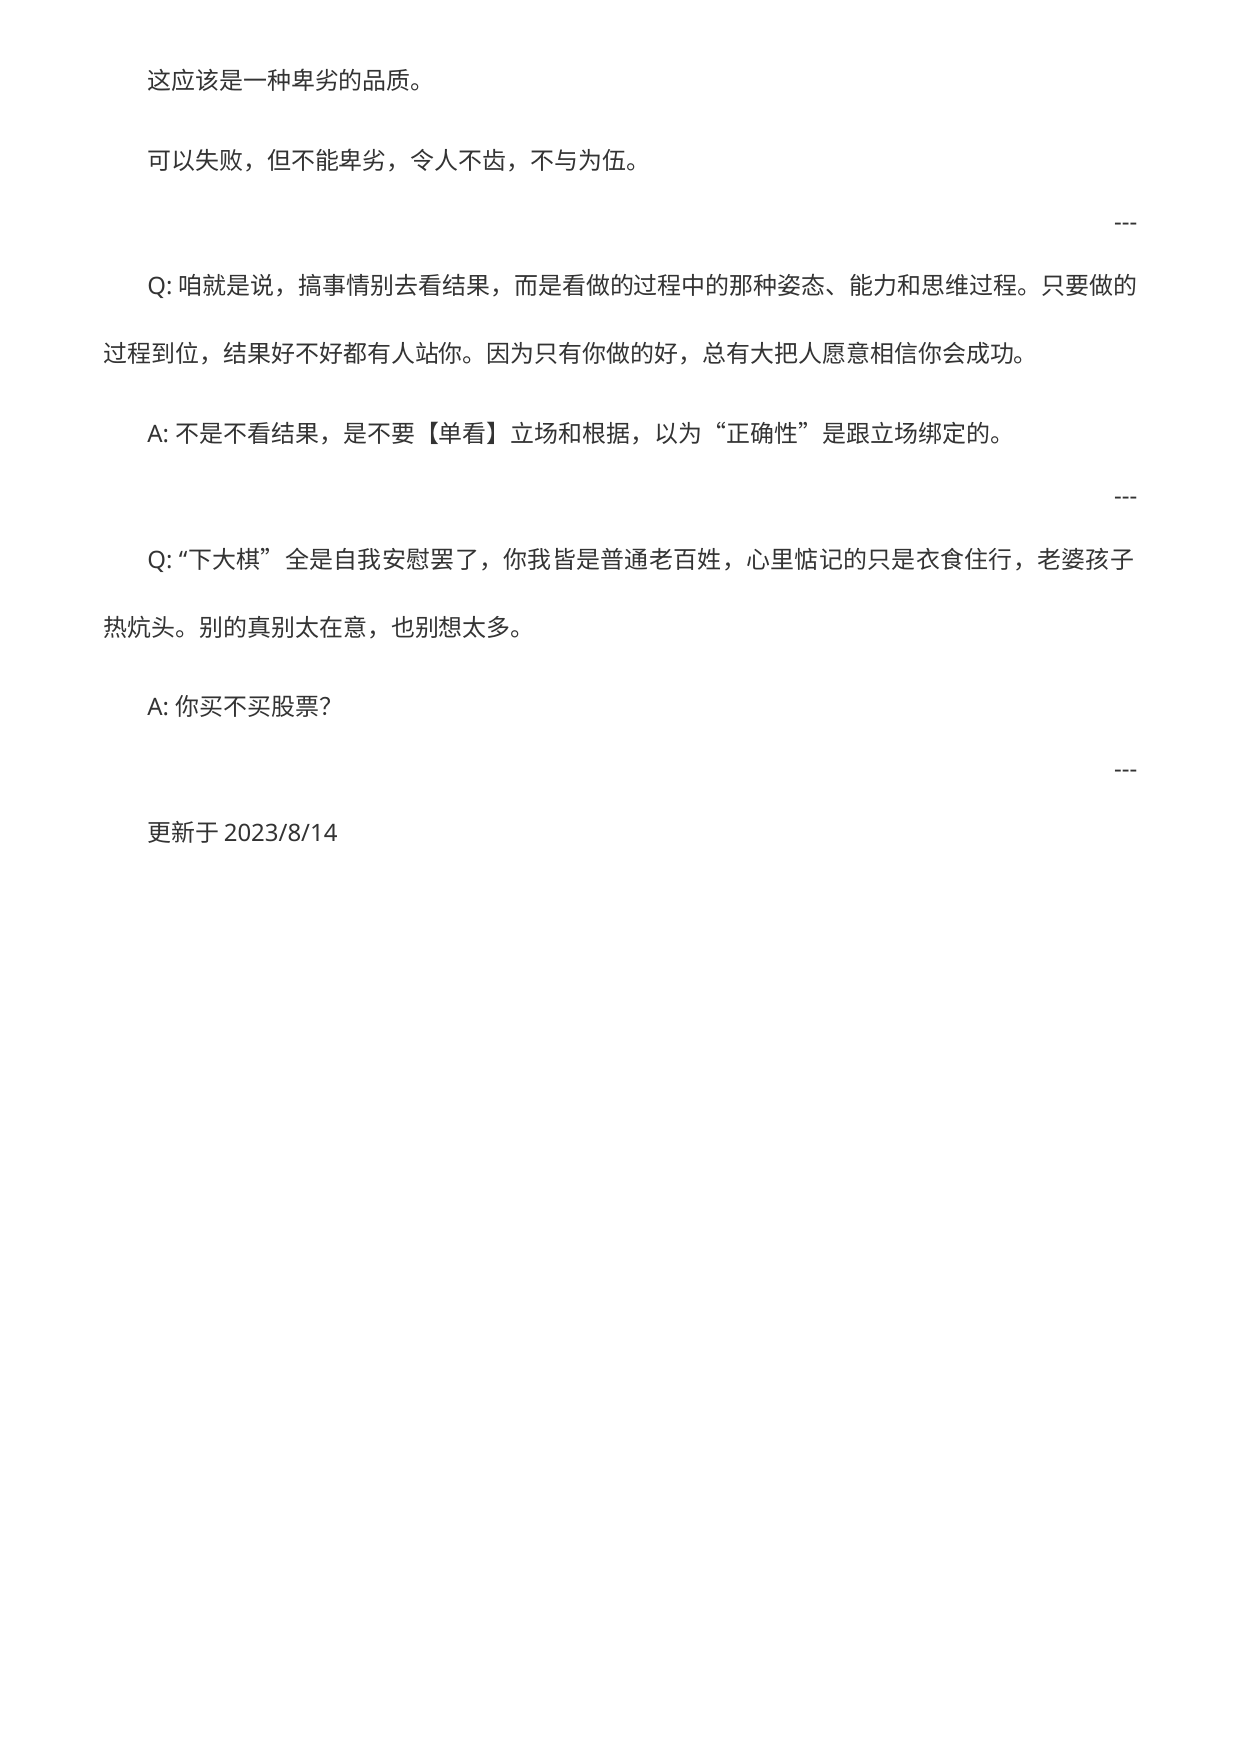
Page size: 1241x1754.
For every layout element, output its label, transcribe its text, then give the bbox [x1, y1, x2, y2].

text 可以失败，但不能卑劣，令人不齿，不与为伍。 [103, 125, 1137, 193]
text --- [103, 751, 1137, 785]
text 更新于2023/8/14 [103, 797, 1137, 865]
text --- [103, 478, 1137, 512]
text A: 你买不买股票？ [103, 671, 1137, 739]
text 这应该是一种卑劣的品质。 [103, 45, 1137, 113]
text Q: 咱就是说，搞事情别去看结果，而是看做的过程中的那种姿态、能力和思维过程。只要做的过程到位，结果好不好都有人站你。因为只有你做的好，总有大把人愿意相信你会成功。 [103, 250, 1137, 386]
text --- [103, 204, 1137, 238]
text A: 不是不看结果，是不要【单看】立场和根据，以为“正确性”是跟立场绑定的。 [103, 398, 1137, 466]
text Q: “下大棋”全是自我安慰罢了，你我皆是普通老百姓，心里惦记的只是衣食住行，老婆孩子热炕头。别的真别太在意，也别想太多。 [103, 524, 1137, 659]
